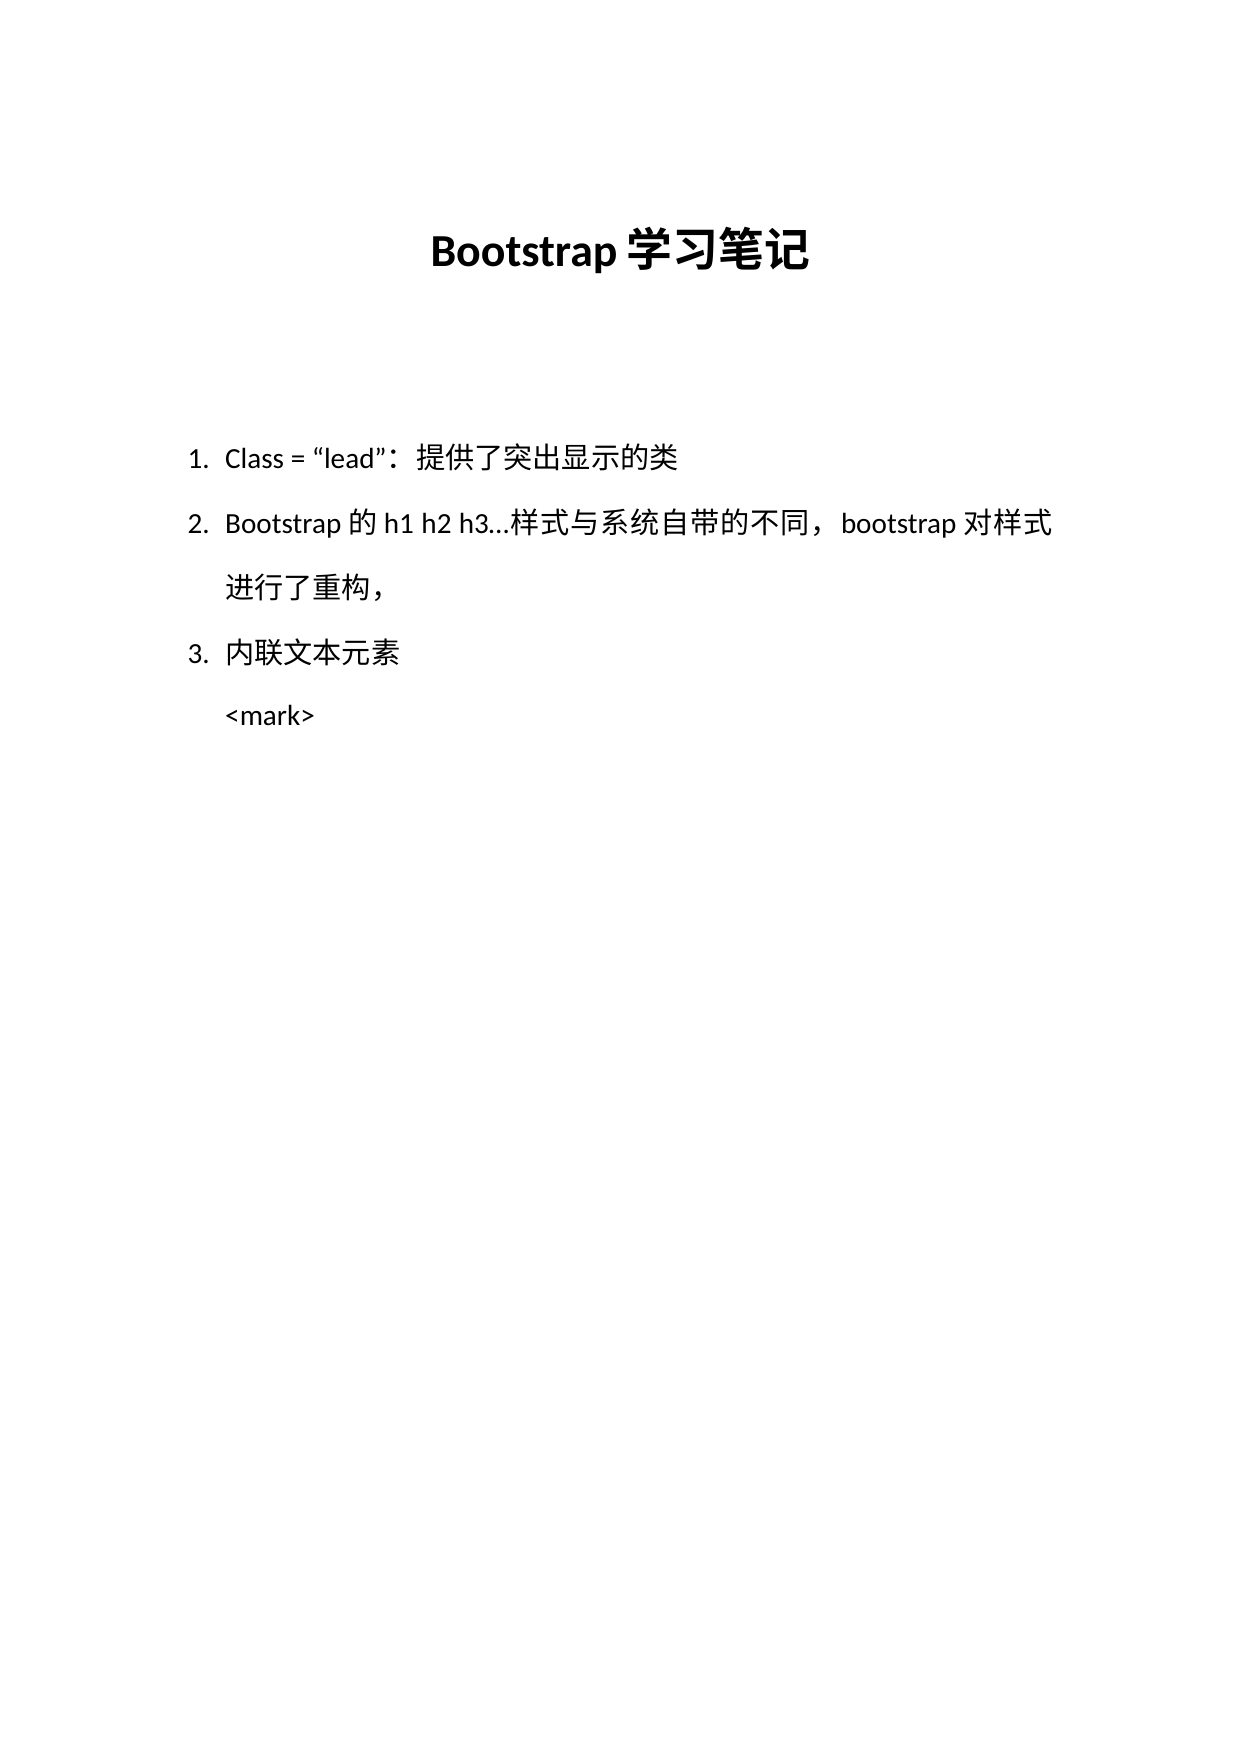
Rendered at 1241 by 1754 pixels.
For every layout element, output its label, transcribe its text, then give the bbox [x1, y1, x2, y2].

subtitle Bootstrap学习笔记 [187, 197, 1053, 295]
list <mark> [225, 683, 1053, 748]
list 内联文本元素 [187, 618, 1053, 683]
list Class = “lead”：提供了突出显示的类 [187, 423, 1053, 488]
list Bootstrap的h1 h2 h3…样式与系统自带的不同，bootstrap对样式进行了重构， [187, 488, 1053, 618]
